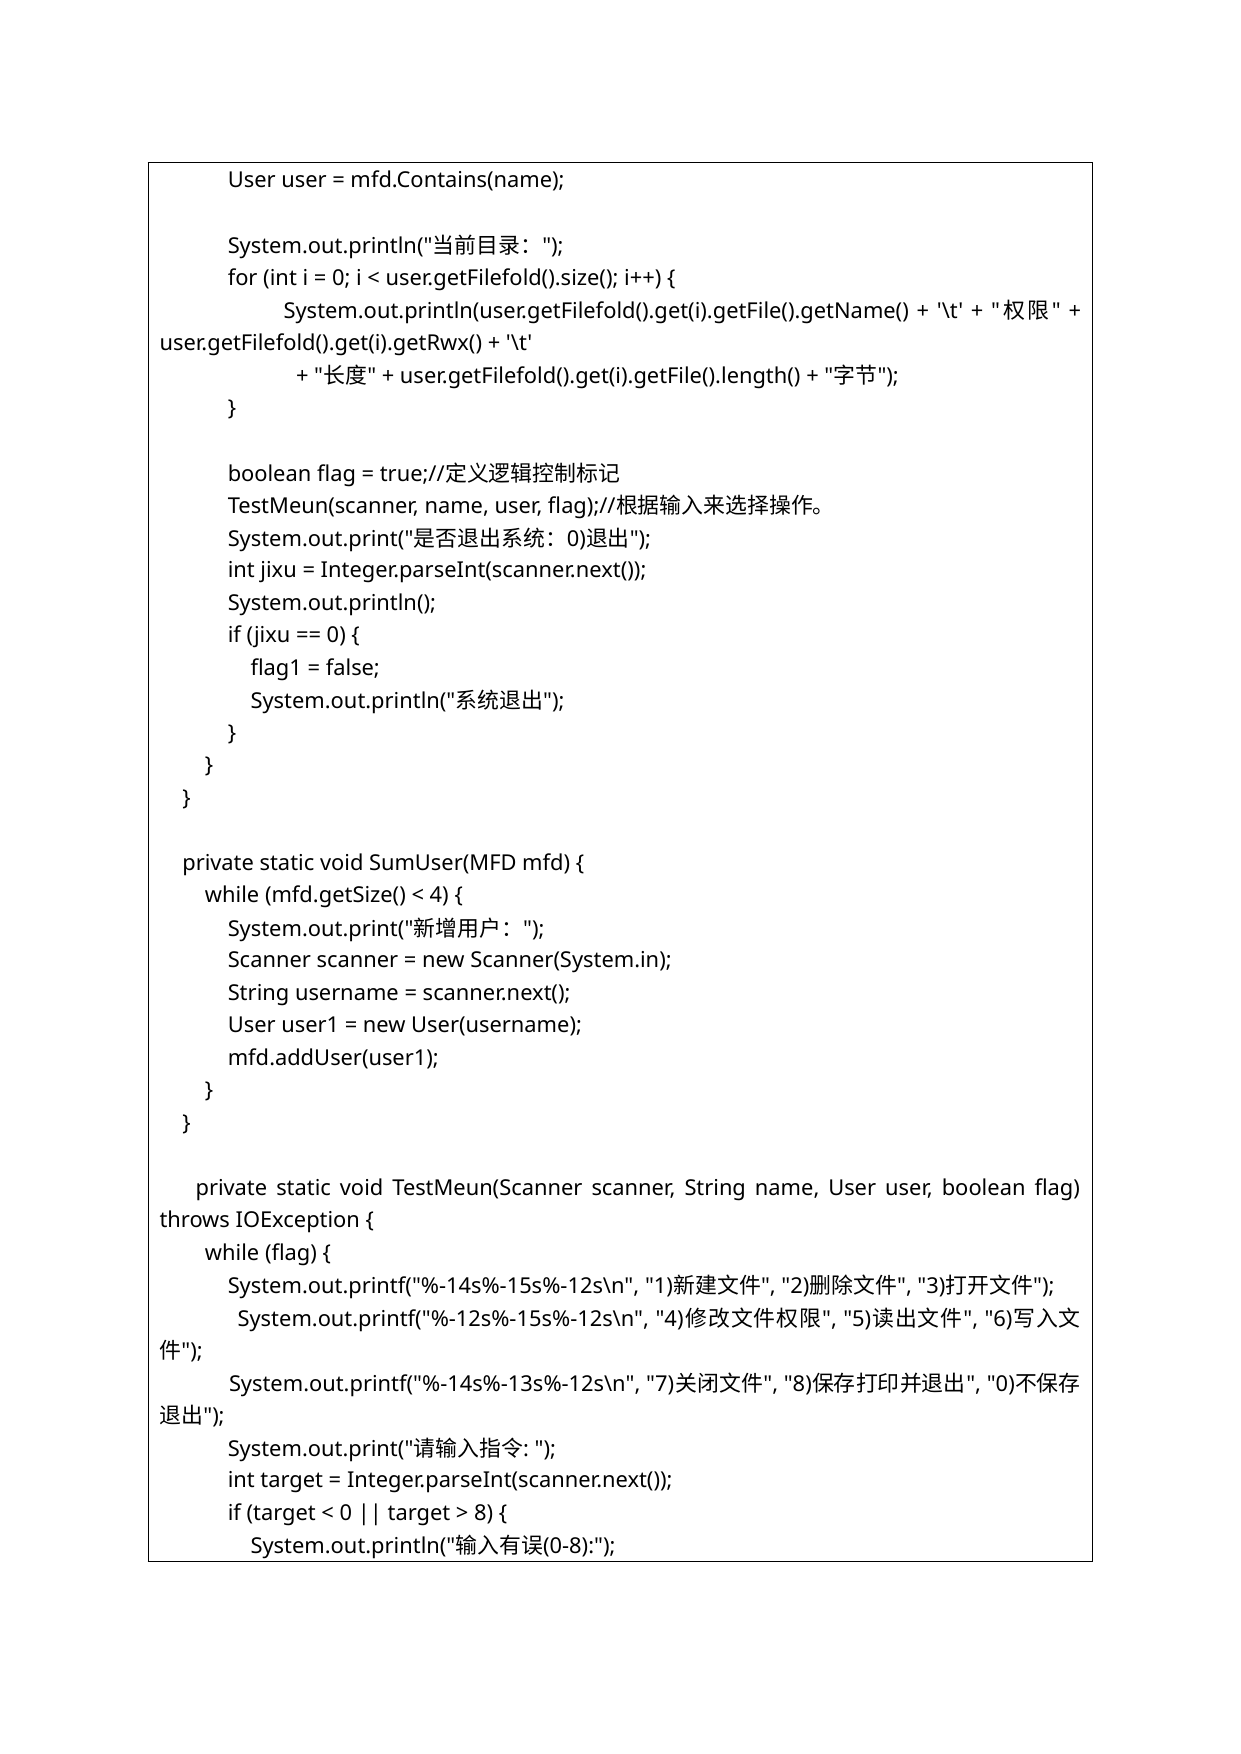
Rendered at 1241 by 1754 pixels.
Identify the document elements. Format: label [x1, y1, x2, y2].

table_cell [149, 163, 1092, 1561]
